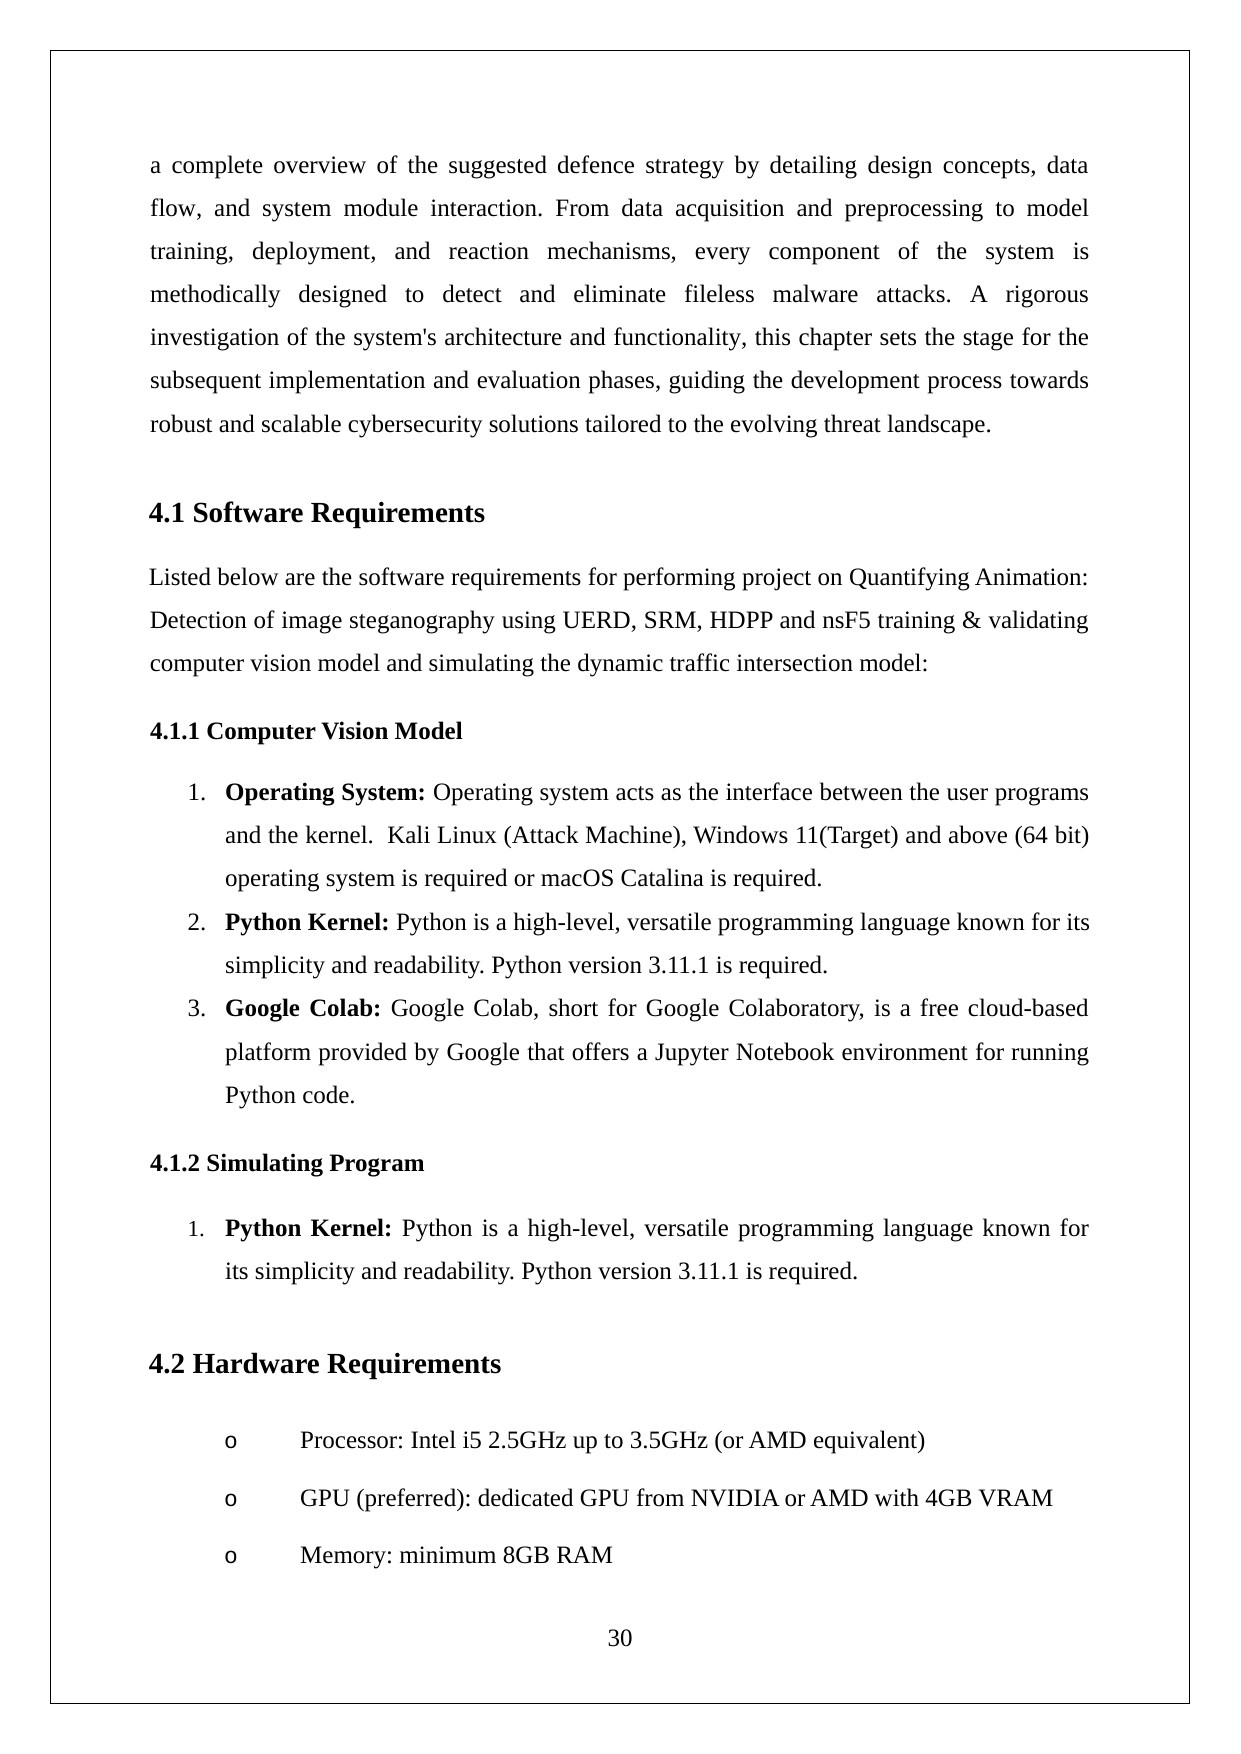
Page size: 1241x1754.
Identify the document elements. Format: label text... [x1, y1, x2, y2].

list Google Colab: Google Colab, short for Google Colaboratory, is a free cloud-based platform provided by Google that offers a Jupyter Notebook environment for running Python code. [187, 993, 1090, 1108]
list GPU (preferred): dedicated GPU from NVIDIA or AMD with 4GB VRAM [224, 1483, 1090, 1513]
list Memory: minimum 8GB RAM [224, 1541, 1090, 1571]
text 4.1.2 Simulating Program [150, 1148, 1090, 1177]
list Python Kernel: Python is a high-level, versatile programming language known for its simplicity and readability. Python version 3.11.1 is required. [187, 1213, 1090, 1285]
list Operating System: Operating system acts as the interface between the user programs and the kernel. Kali Linux (Attack Machine), Windows 11(Target) and above (64 bit) operating system is required or macOS Catalina is required. [187, 777, 1090, 892]
text Listed below are the software requirements for performing project on Quantifying Animation: Detection of image steganography using UERD, SRM, HDPP and nsF5 training & validating computer vision model and simulating the dynamic traffic intersection model: [148, 562, 1090, 677]
list Processor: Intel i5 2.5GHz up to 3.5GHz (or AMD equivalent) [224, 1426, 1090, 1456]
text 4.1.1 Computer Vision Model [150, 716, 1090, 745]
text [150, 150, 1090, 437]
subtitle 4.2 Hardware Requirements [148, 1346, 1090, 1379]
list Python Kernel: Python is a high-level, versatile programming language known for its simplicity and readability. Python version 3.11.1 is required. [187, 907, 1090, 979]
subtitle 4.1 Software Requirements [148, 495, 1090, 529]
